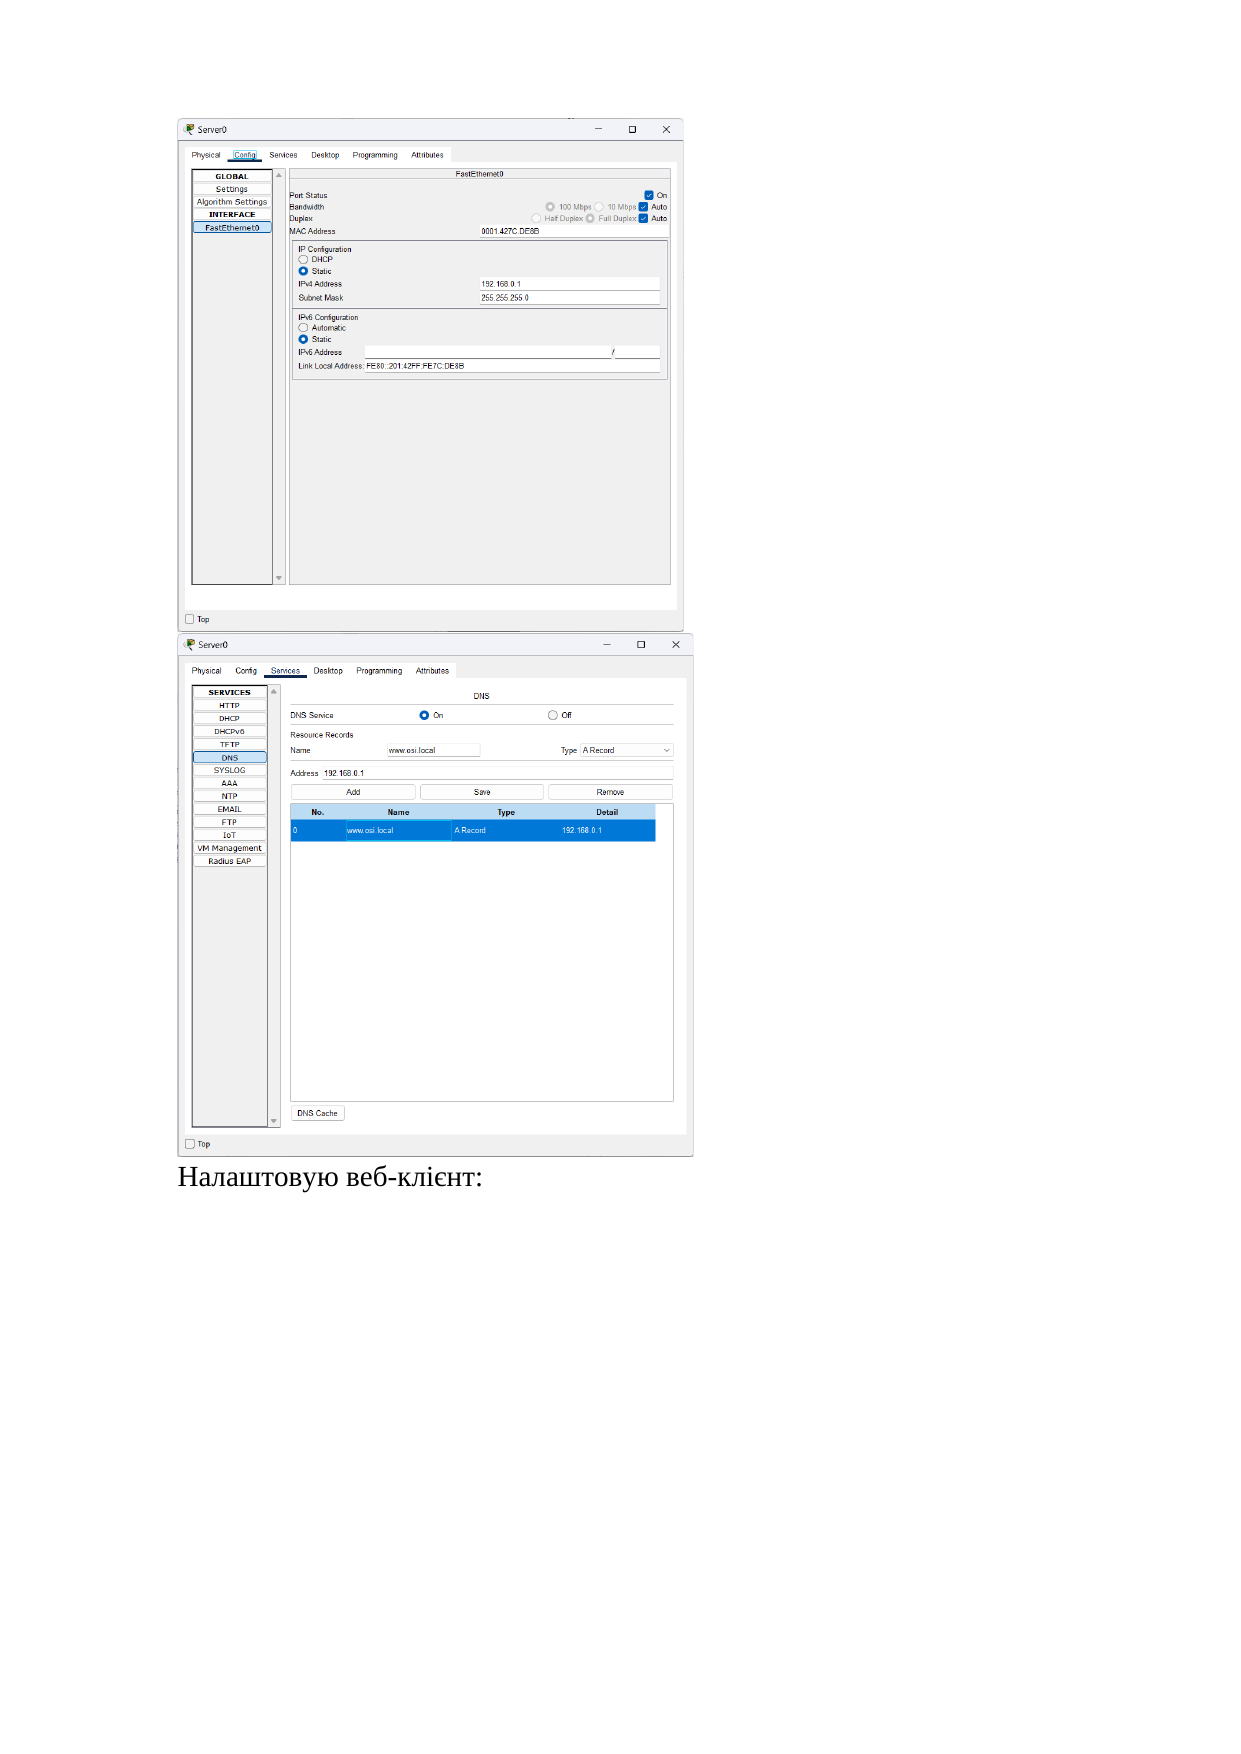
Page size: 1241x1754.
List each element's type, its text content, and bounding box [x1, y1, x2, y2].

picture [177, 633, 694, 1157]
text Налаштовую веб-клієнт: [177, 1159, 1144, 1193]
picture [177, 118, 684, 632]
